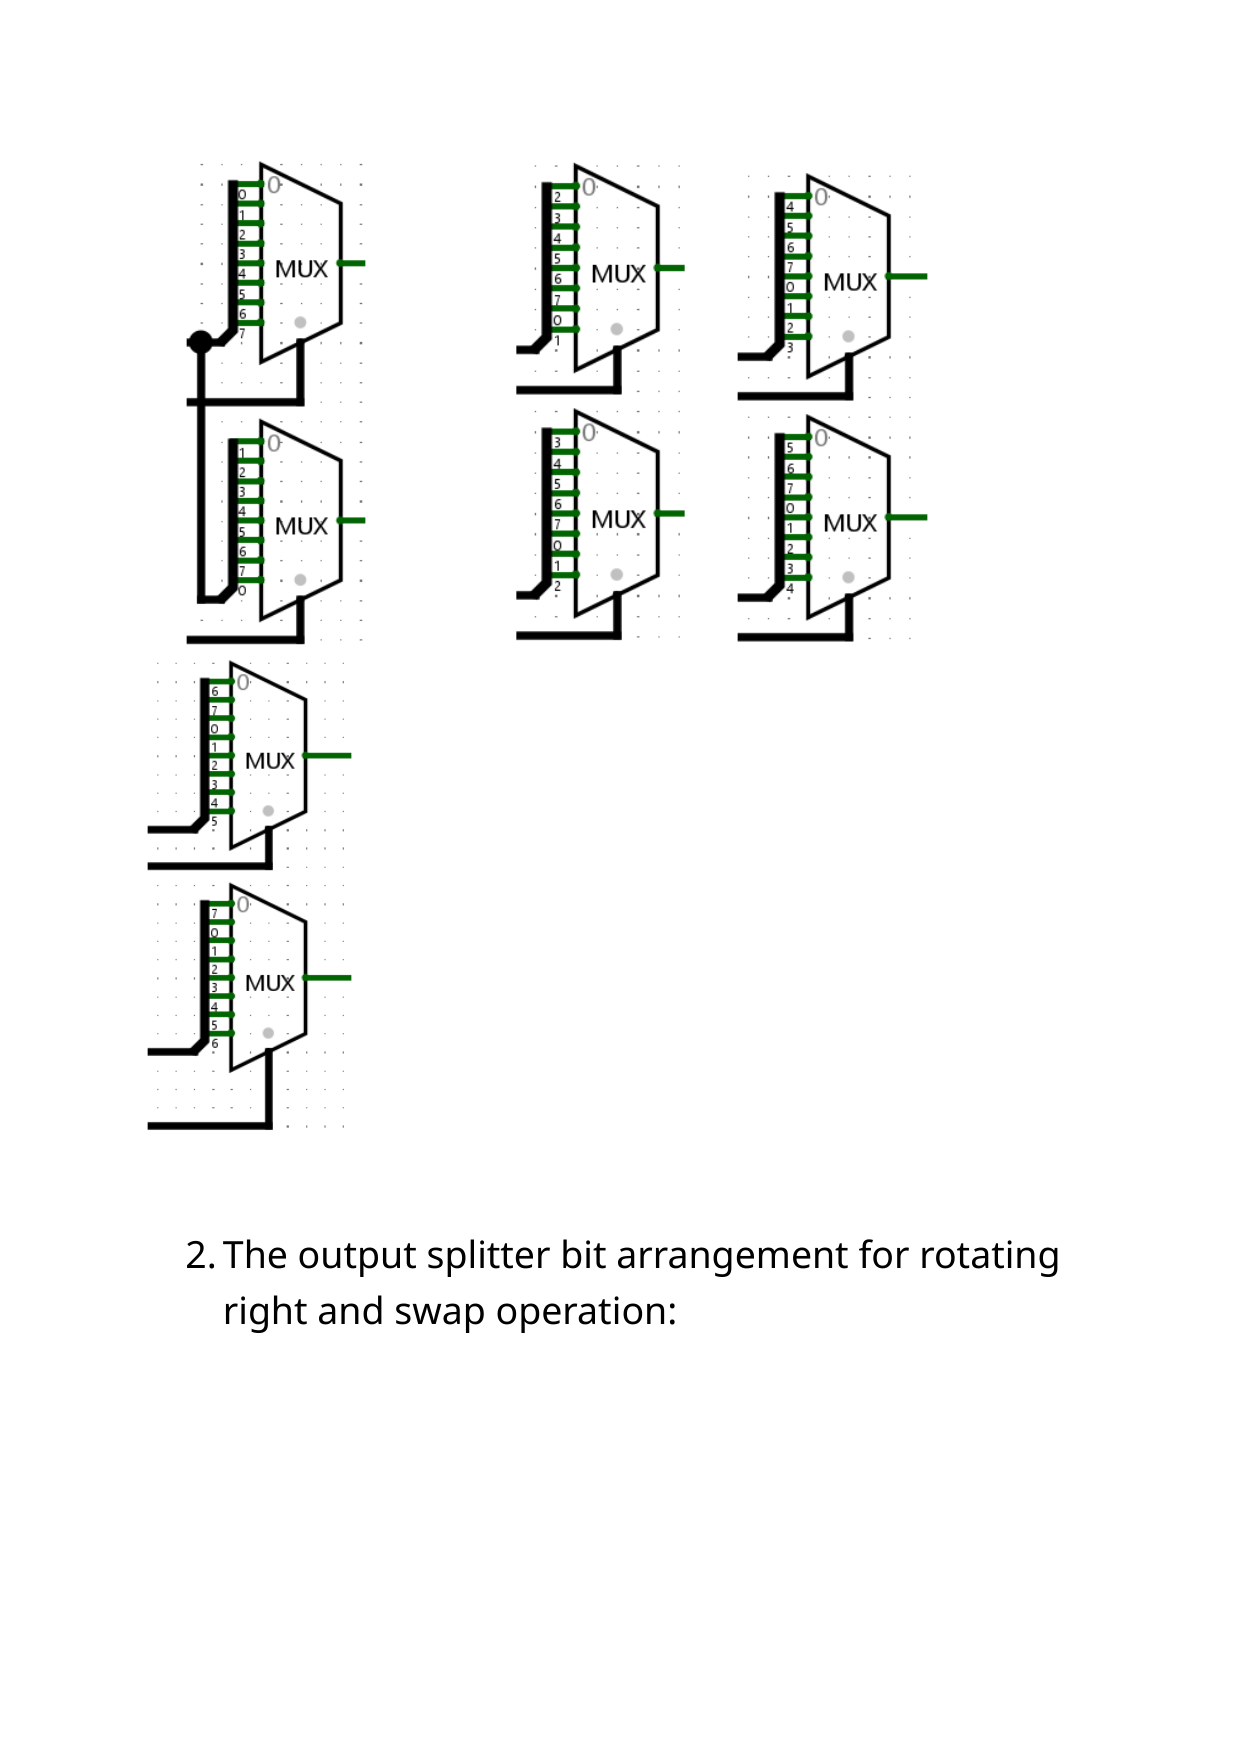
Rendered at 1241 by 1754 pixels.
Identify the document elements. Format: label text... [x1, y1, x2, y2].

list The output splitter bit arrangement for rotating right and swap operation: [185, 1229, 1093, 1335]
picture [186, 147, 366, 654]
picture [147, 656, 352, 1138]
picture [516, 158, 685, 654]
picture [737, 162, 928, 654]
